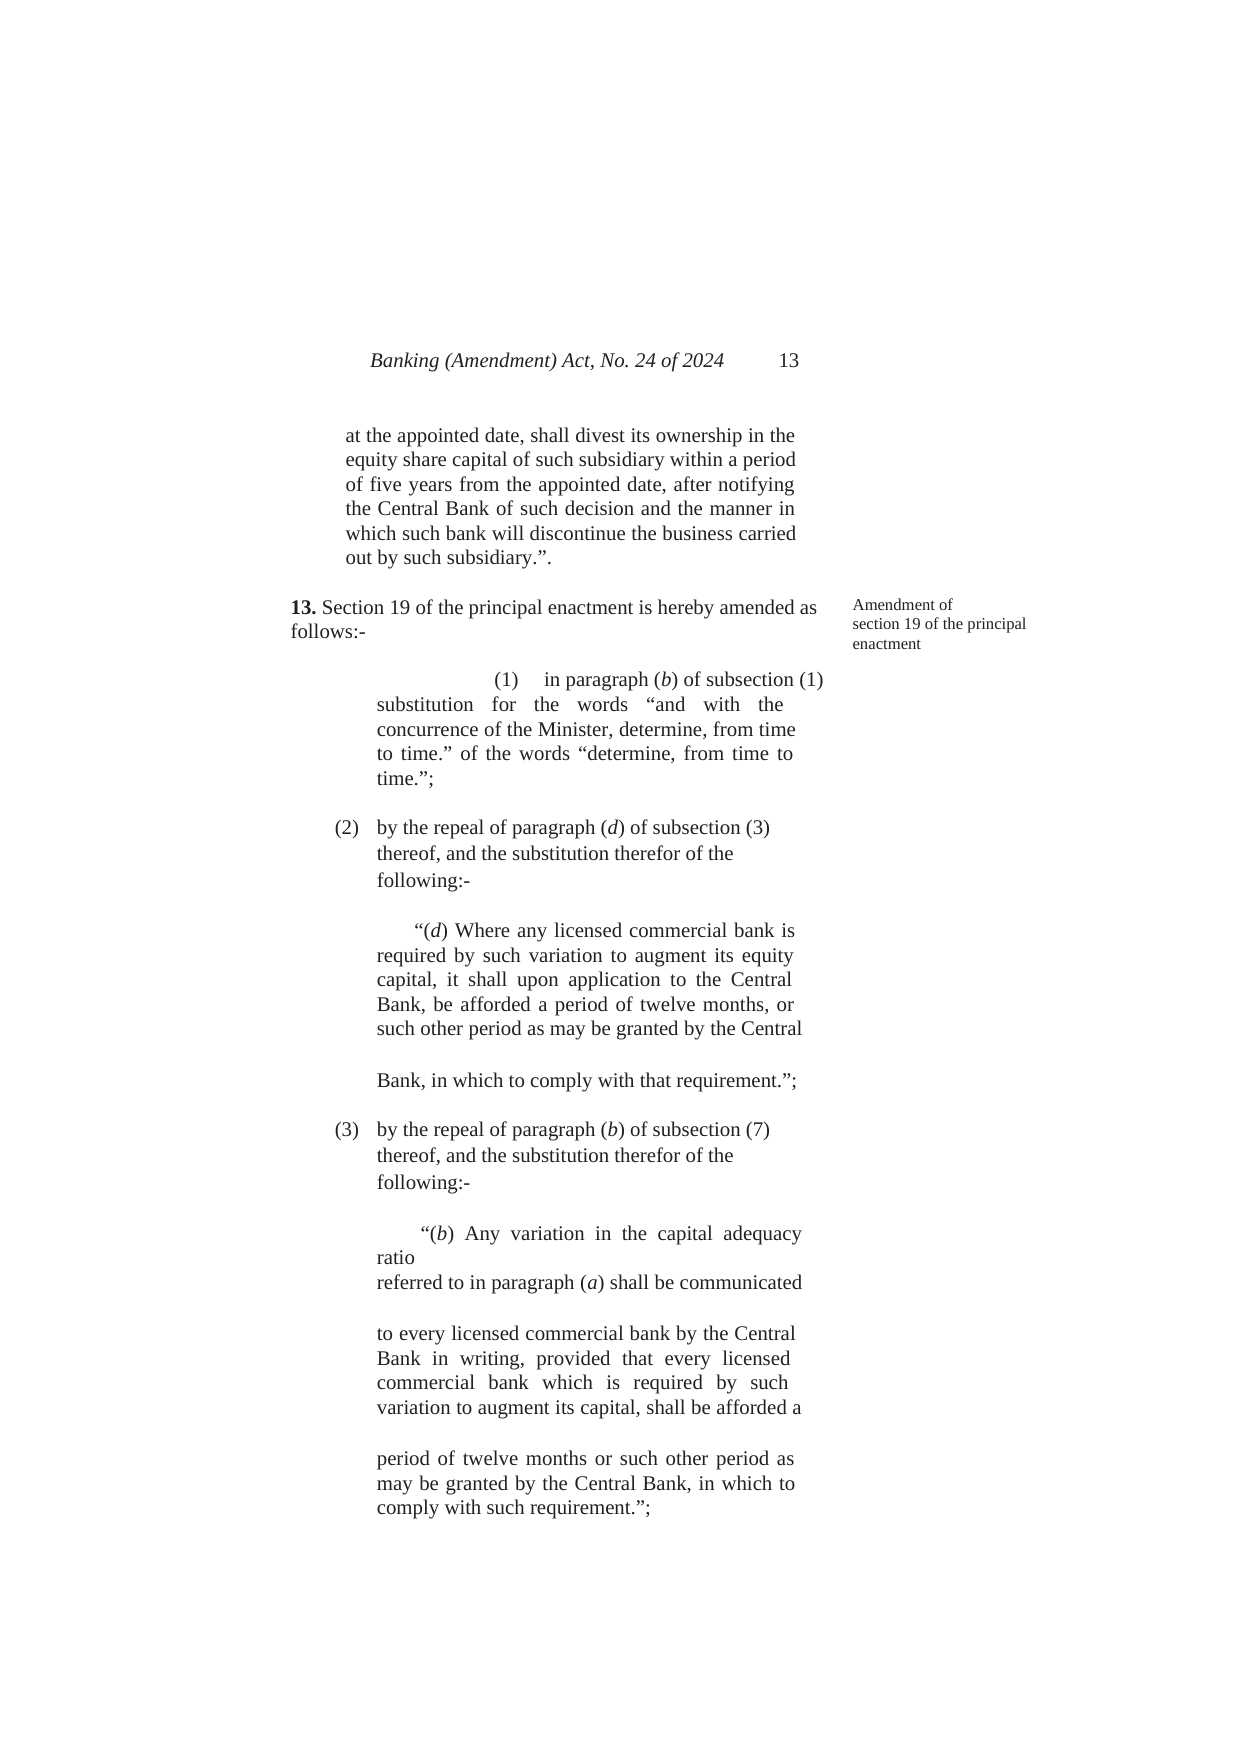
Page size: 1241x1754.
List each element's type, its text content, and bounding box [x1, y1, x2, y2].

text substitution for the words “and with the concurrence of the Minister, determine, from time to time.” of the words “determine, from time to time.”; [377, 692, 802, 789]
table_header 13. Section 19 of the principal enactment is hereby amended as follows:- [214, 588, 840, 653]
text Banking (Amendment) Act, No. 24 of 2024 13 [370, 348, 1090, 372]
text (2) by the repeal of paragraph (d) of subsection (3) thereof, and the substitution therefor of the following:- [334, 815, 805, 893]
text “(b) Any variation in the capital adequacy ratio referred to in paragraph (a) shall be communicated to every licensed commercial bank by the Central Bank in writing, provided that every licensed commercial bank which is required by such variation to augment its capital, shall be afforded a period of twelve months or such other period as may be granted by the Central Bank, in which to comply with such requirement.”; [377, 1221, 802, 1519]
text at the appointed date, shall divest its ownership in the equity share capital of such subsidiary within a period of five years from the appointed date, after notifying the Central Bank of such decision and the manner in which such bank will discontinue the business carried out by such subsidiary.”. [345, 422, 802, 569]
table_cell in paragraph (b) of subsection (1) thereof, by the [527, 654, 840, 692]
table_cell (1) [214, 654, 527, 692]
table_header Amendment of section 19 of the principal enactment [840, 588, 1153, 692]
text (3) by the repeal of paragraph (b) of subsection (7) thereof, and the substitution therefor of the following:- [334, 1117, 805, 1195]
text “(d) Where any licensed commercial bank is required by such variation to augment its equity capital, it shall upon application to the Central Bank, be afforded a period of twelve months, or such other period as may be granted by the Central Bank, in which to comply with that requirement.”; [377, 918, 802, 1092]
